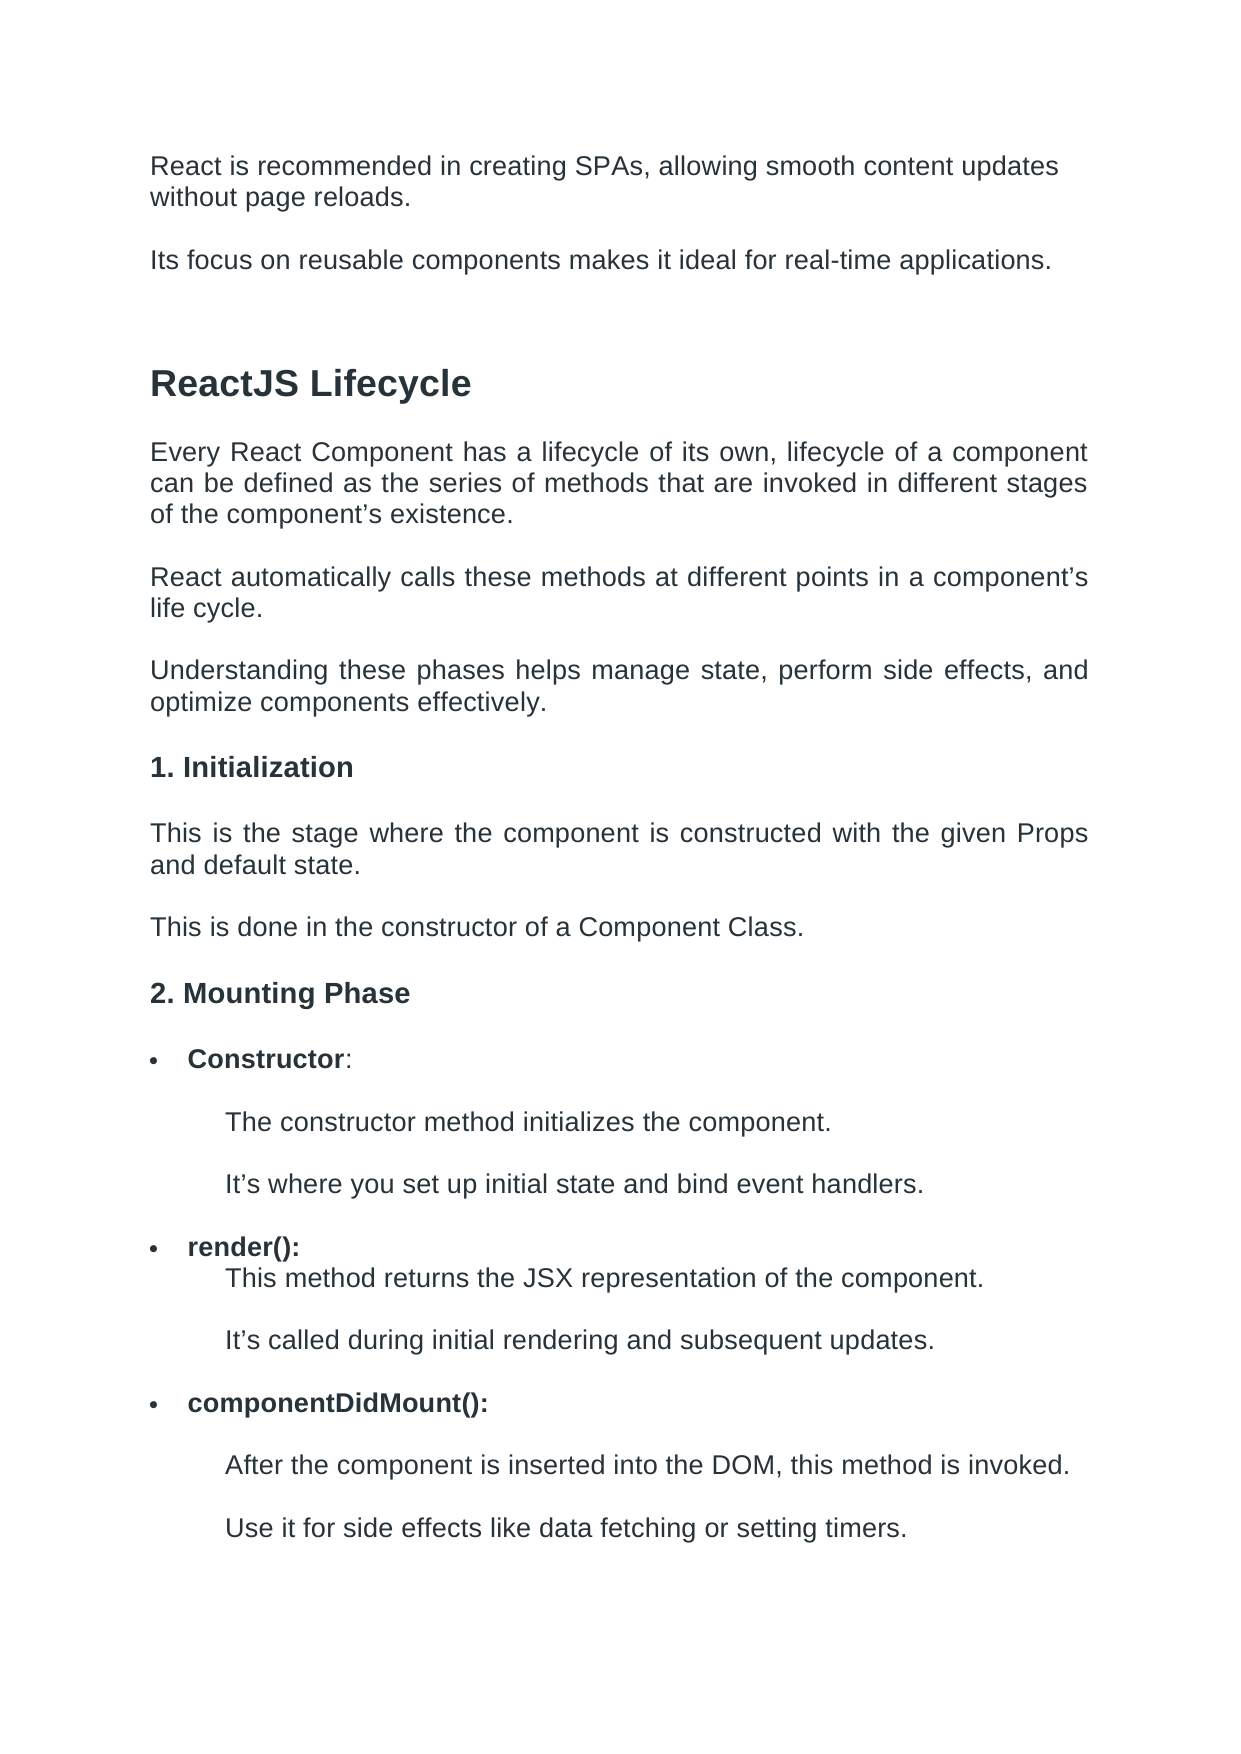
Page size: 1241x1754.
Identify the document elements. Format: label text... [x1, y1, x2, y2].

text This is done in the constructor of a Component Class. [150, 911, 1090, 942]
text 2. Mounting Phase [150, 976, 1090, 1009]
text Its focus on reusable components makes it ideal for real-time applications. [150, 244, 1090, 275]
text Every React Component has a lifecycle of its own, lifecycle of a component can be defined as the series of methods that are invoked in different stages of the component’s existence. [150, 436, 1090, 529]
list Constructor: [150, 1043, 1090, 1074]
list componentDidMount(): [150, 1387, 1090, 1418]
text Use it for side effects like data fetching or setting timers. [187, 1512, 1090, 1543]
text This method returns the JSX representation of the component. [187, 1262, 1090, 1293]
text ReactJS Lifecycle [150, 361, 1090, 404]
text 1. Initialization [150, 750, 1090, 784]
list render(): [150, 1231, 1090, 1262]
text It’s where you set up initial state and bind event handlers. [187, 1168, 1090, 1199]
text It’s called during initial rendering and subsequent updates. [187, 1324, 1090, 1356]
text After the component is inserted into the DOM, this method is invoked. [187, 1449, 1090, 1481]
text This is the stage where the component is constructed with the given Props and default state. [150, 817, 1090, 880]
text The constructor method initializes the component. [187, 1106, 1090, 1137]
text React automatically calls these methods at different points in a component’s life cycle. [150, 561, 1090, 623]
text React is recommended in creating SPAs, allowing smooth content updates without page reloads. [150, 150, 1090, 212]
text Understanding these phases helps manage state, perform side effects, and optimize components effectively. [150, 654, 1090, 717]
